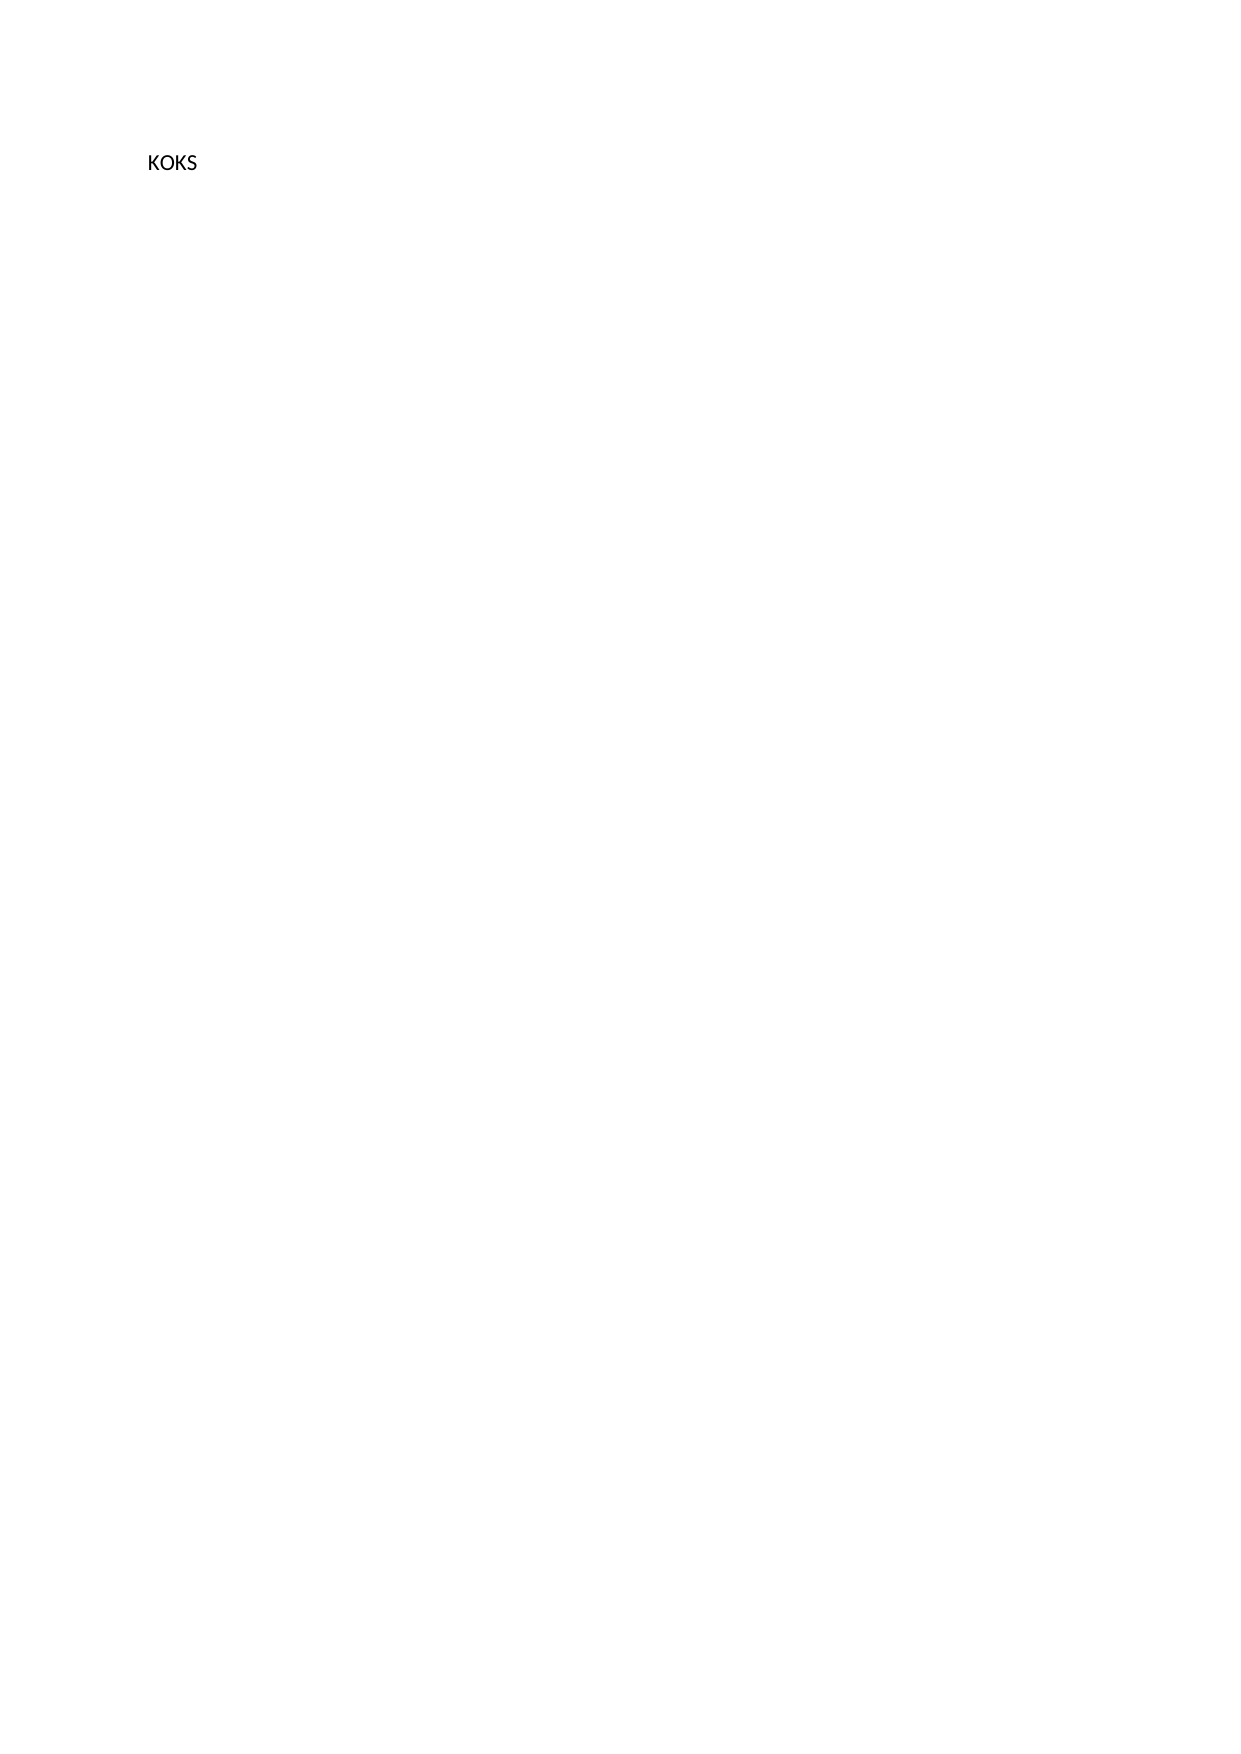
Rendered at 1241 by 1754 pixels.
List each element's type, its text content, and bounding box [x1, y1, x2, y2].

text KOKS [148, 148, 1093, 176]
